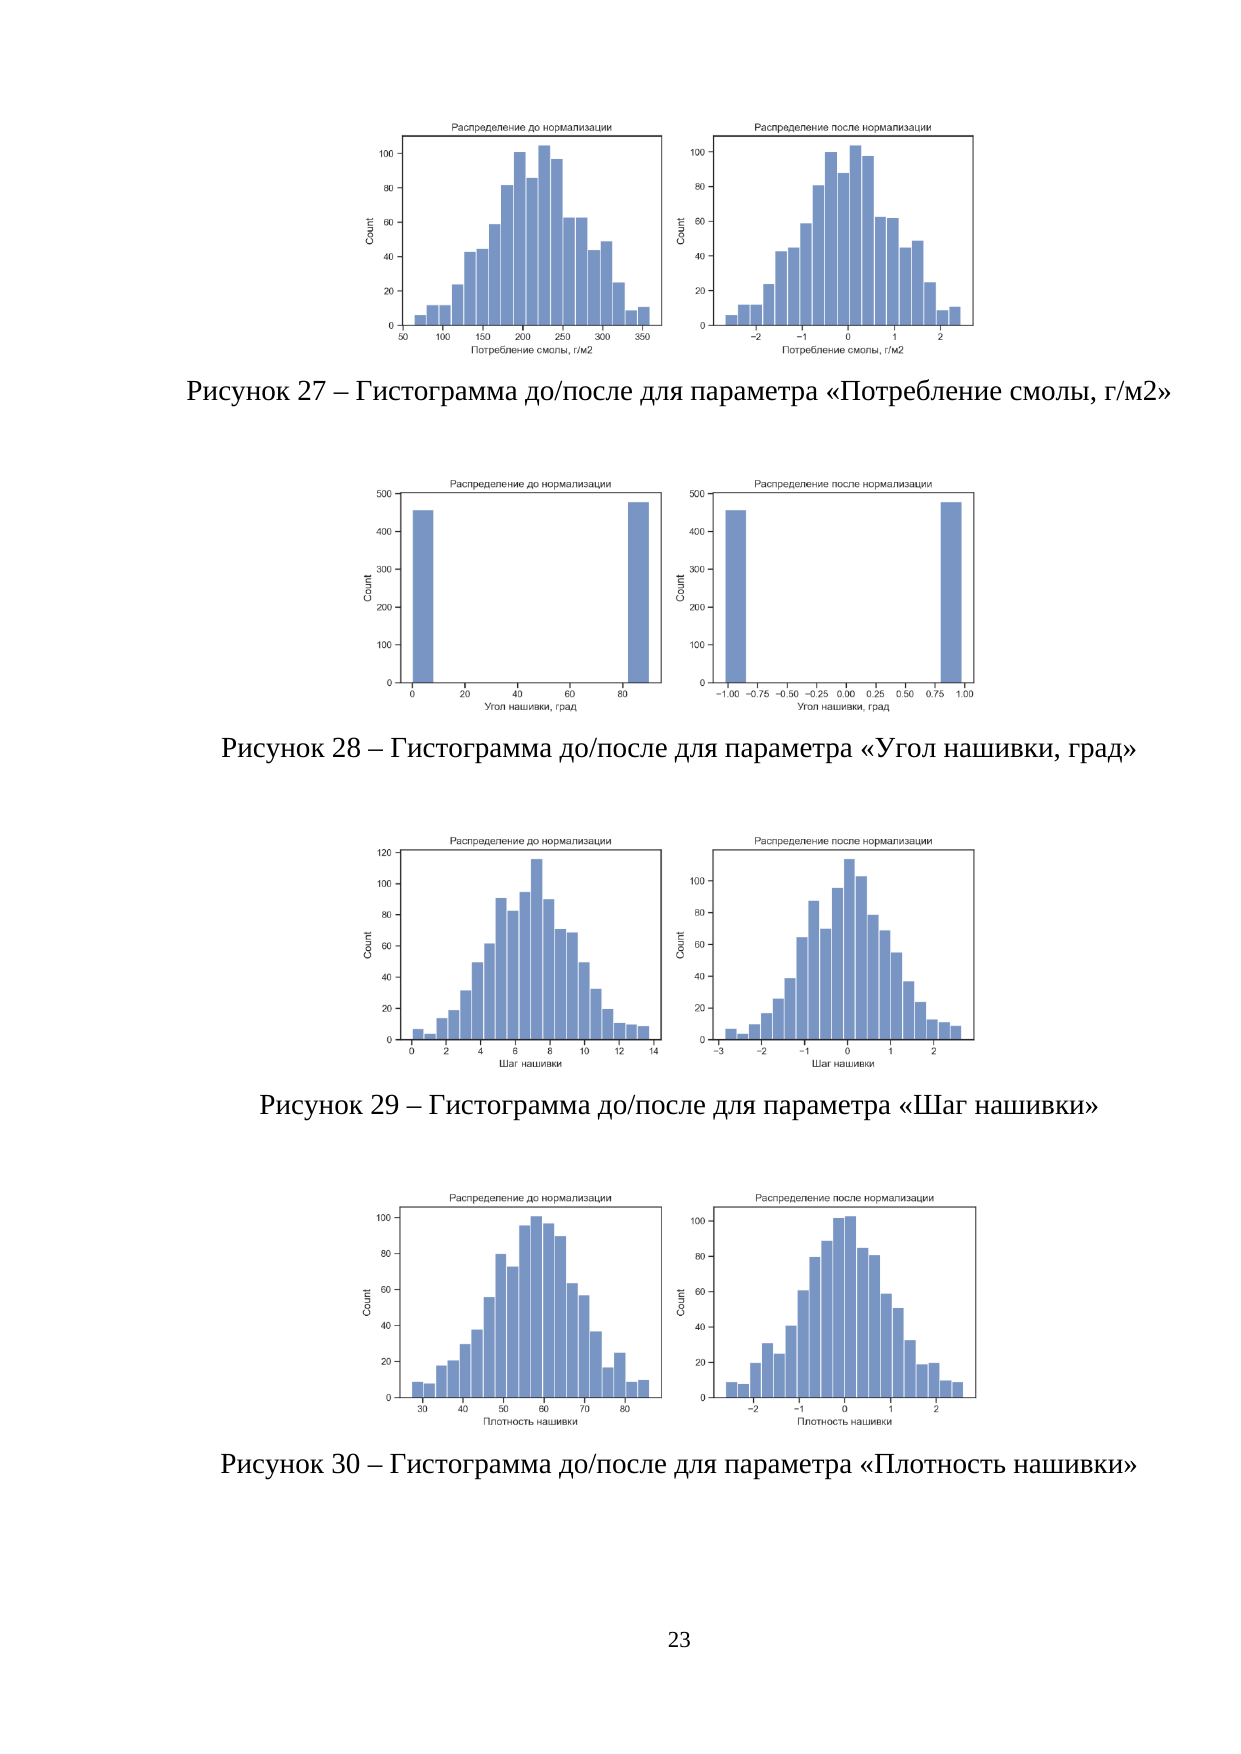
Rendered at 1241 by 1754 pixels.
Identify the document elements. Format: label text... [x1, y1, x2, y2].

picture [359, 118, 1000, 361]
text Рисунок 29 – Гистограмма до/после для параметра «Шаг нашивки» [177, 1087, 1181, 1121]
text Рисунок 27 – Гистограмма до/после для параметра «Потребление смолы, г/м2» [177, 373, 1181, 407]
picture [357, 831, 1001, 1075]
text Рисунок 28 – Гистограмма до/после для параметра «Угол нашивки, град» [177, 731, 1181, 764]
text Рисунок 30 – Гистограмма до/после для параметра «Плотность нашивки» [177, 1446, 1181, 1479]
picture [357, 474, 1001, 718]
picture [356, 1188, 1003, 1433]
